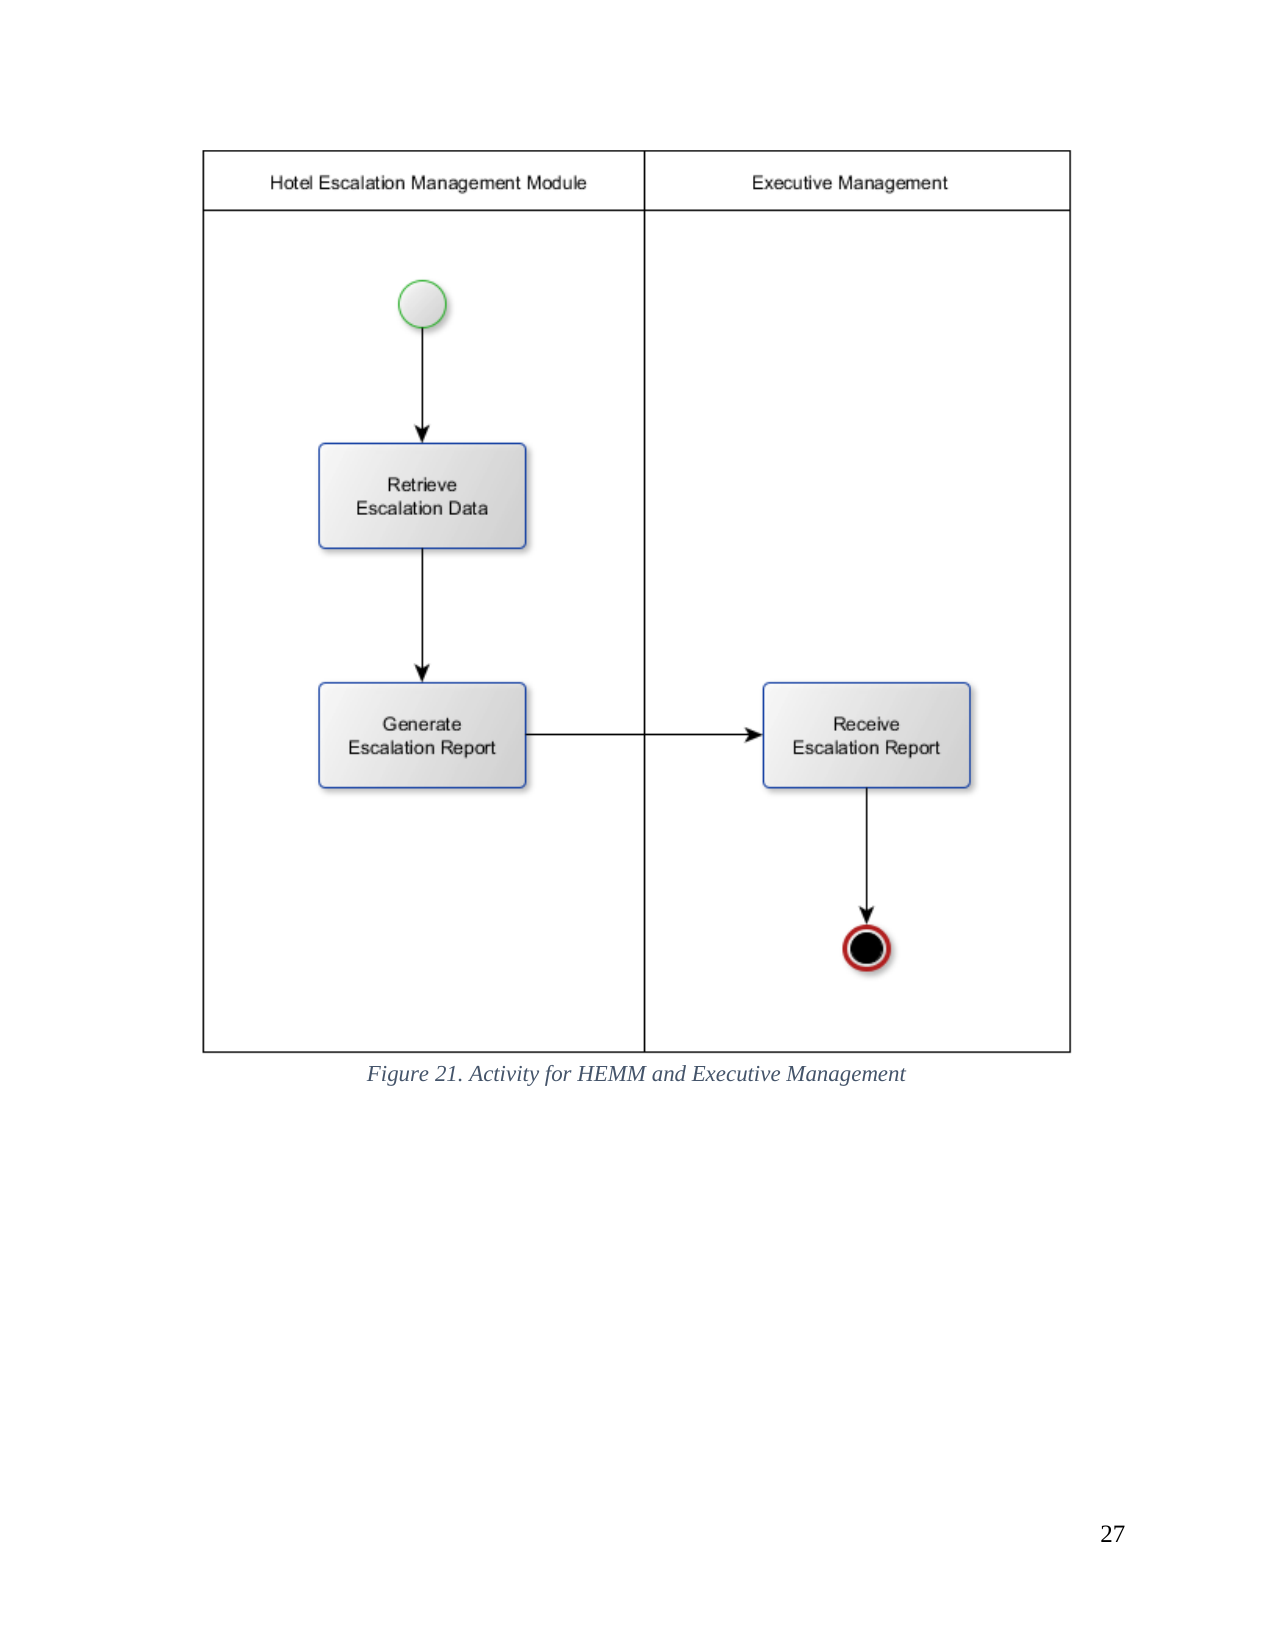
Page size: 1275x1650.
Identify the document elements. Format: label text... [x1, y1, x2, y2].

picture [195, 150, 1079, 1061]
